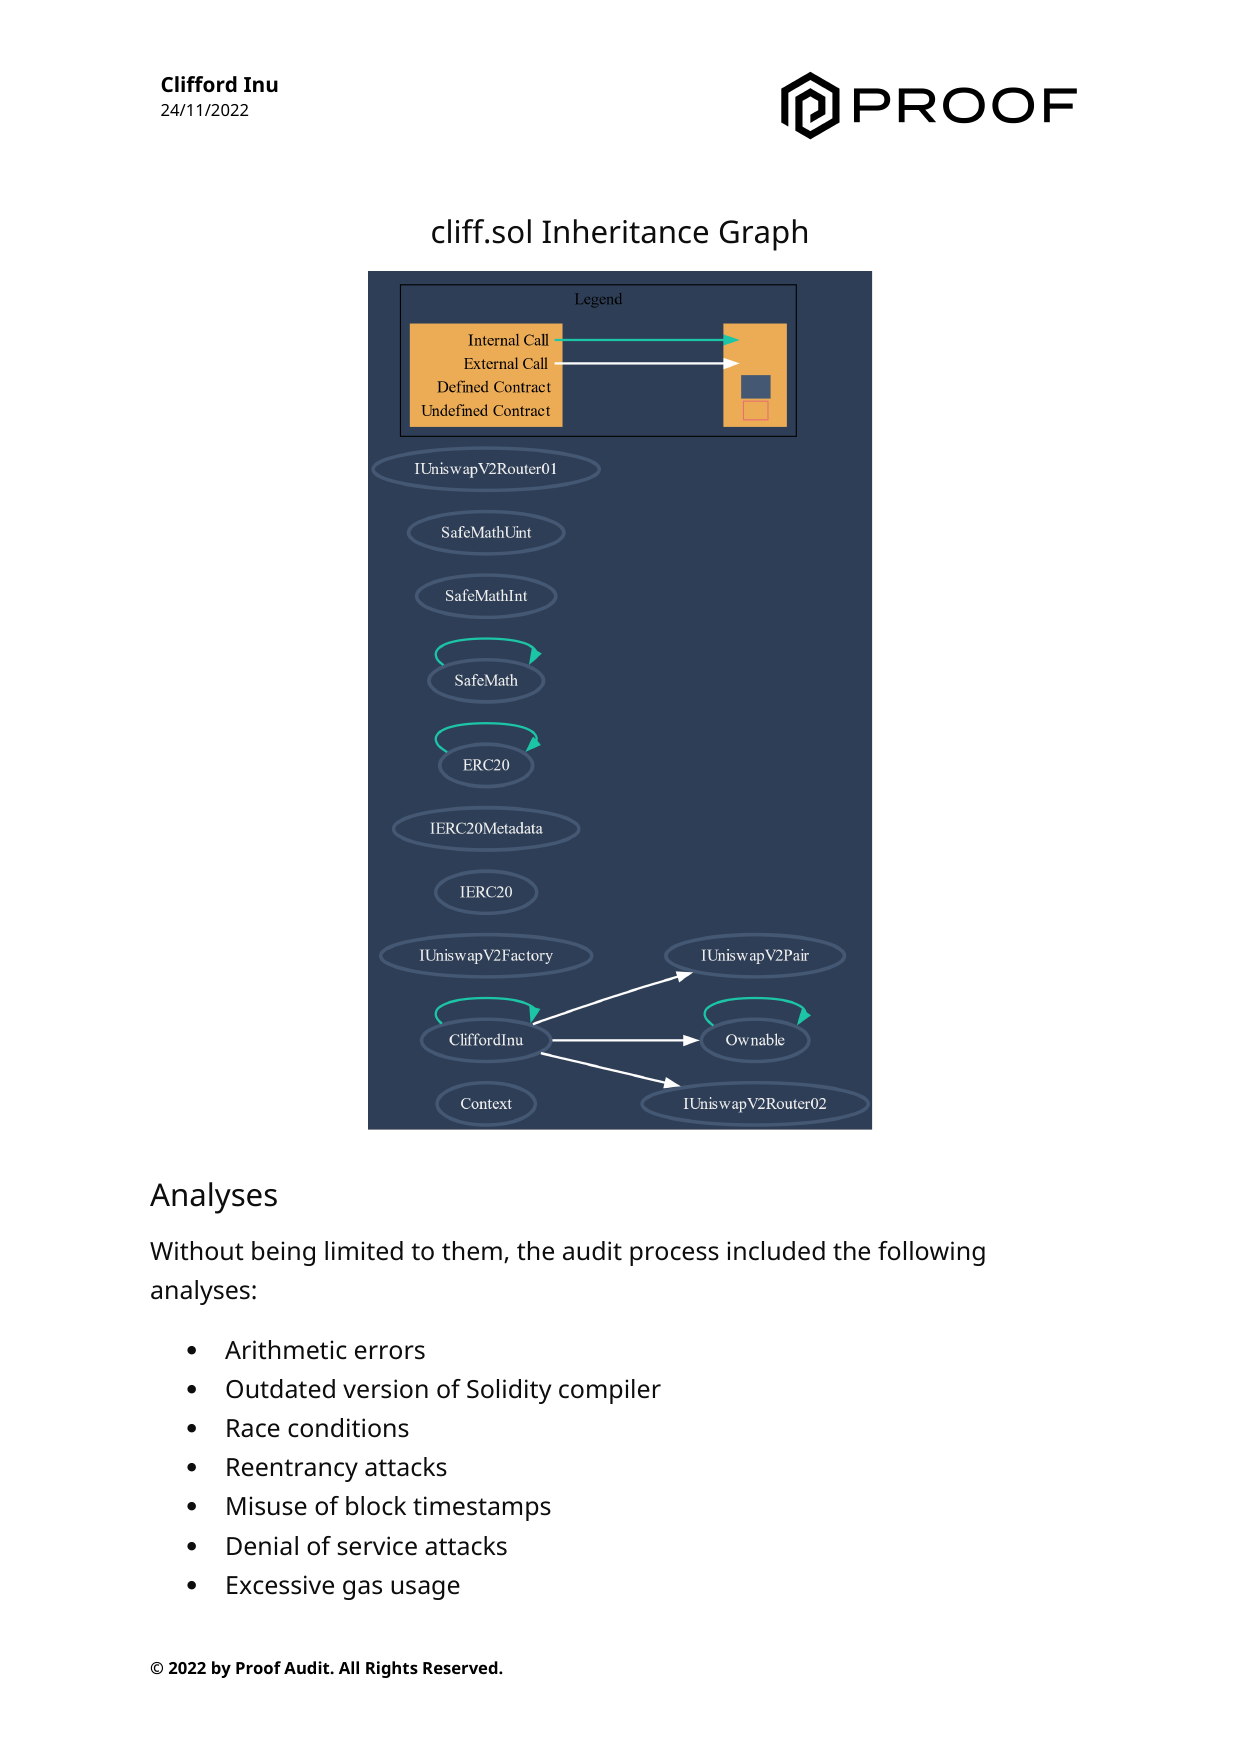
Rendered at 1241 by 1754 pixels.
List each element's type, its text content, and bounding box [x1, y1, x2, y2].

list Arithmetic errors [187, 1332, 1090, 1366]
picture [777, 70, 1081, 141]
list Excessive gas usage [187, 1567, 1090, 1601]
list Denial of service attacks [187, 1528, 1090, 1562]
text Without being limited to them, the audit process included the following analyses: [150, 1233, 1090, 1306]
picture [368, 271, 873, 1130]
list Misuse of block timestamps [187, 1489, 1090, 1523]
list Outdated version of Solidity compiler [187, 1371, 1090, 1406]
list Race conditions [187, 1411, 1090, 1445]
list Reentrancy attacks [187, 1450, 1090, 1484]
subtitle Analyses [150, 1172, 1090, 1215]
subtitle cliff.sol Inheritance Graph [150, 210, 1090, 253]
